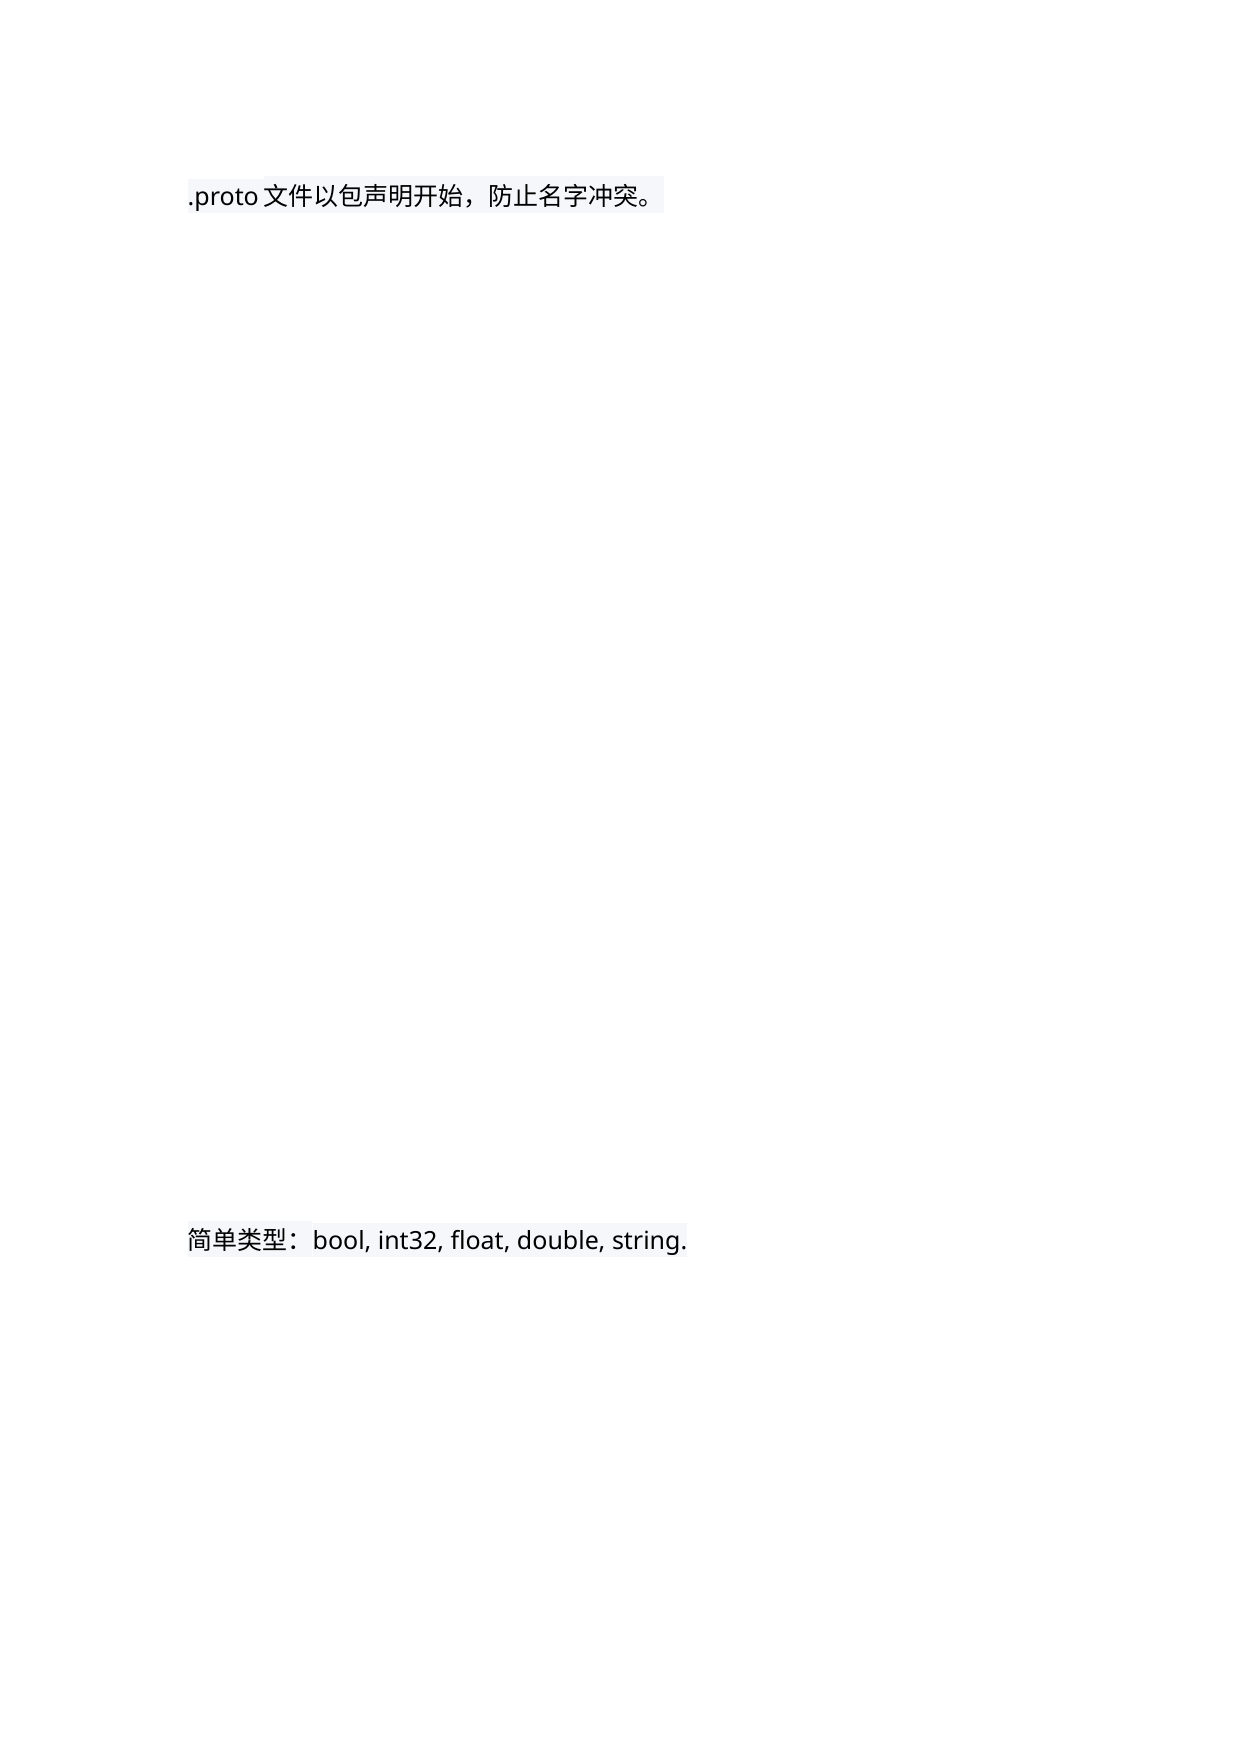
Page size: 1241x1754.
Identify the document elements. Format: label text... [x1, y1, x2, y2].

text 简单类型：bool, int32, float, double, string. [187, 1206, 1053, 1271]
text .proto文件以包声明开始，防止名字冲突。 [187, 162, 1053, 227]
